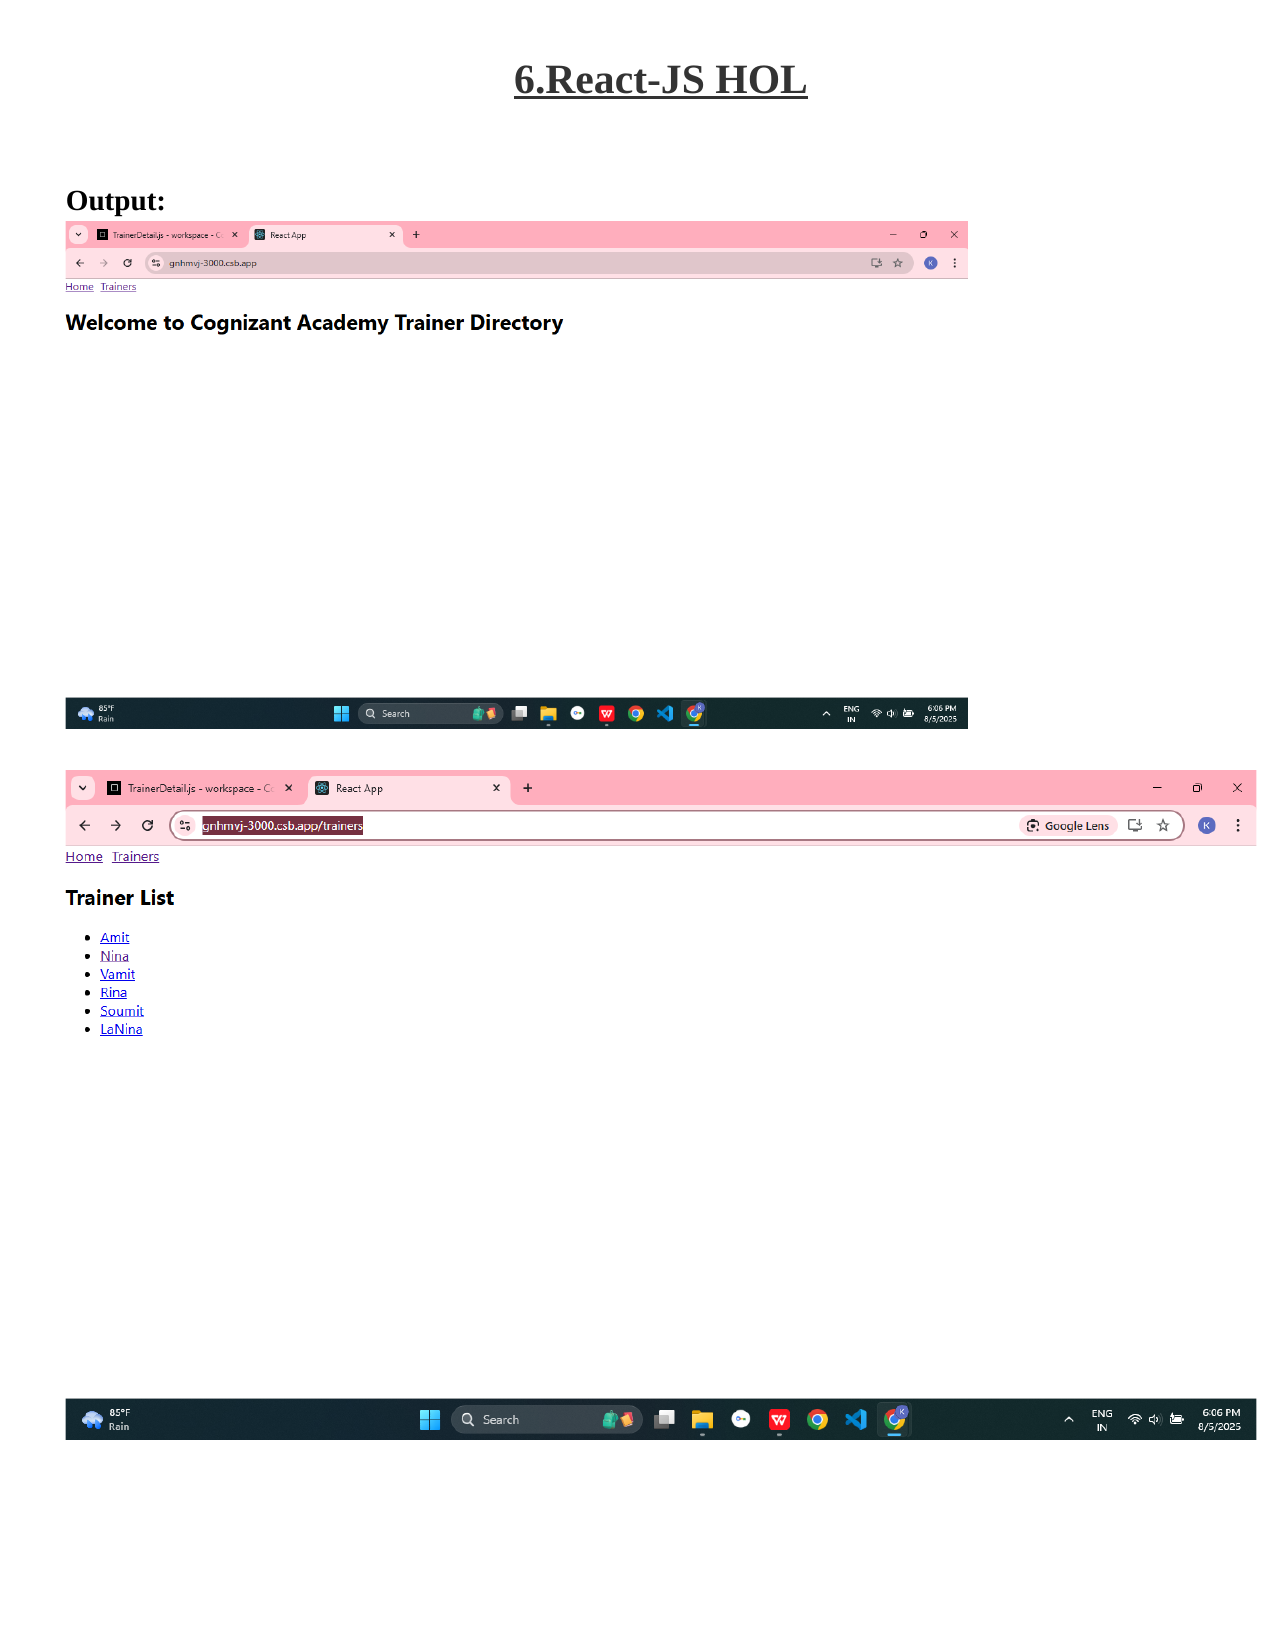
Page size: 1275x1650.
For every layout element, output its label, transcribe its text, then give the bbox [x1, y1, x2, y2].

picture [65, 770, 1257, 1440]
picture [65, 221, 968, 729]
text Output: [66, 183, 1256, 216]
